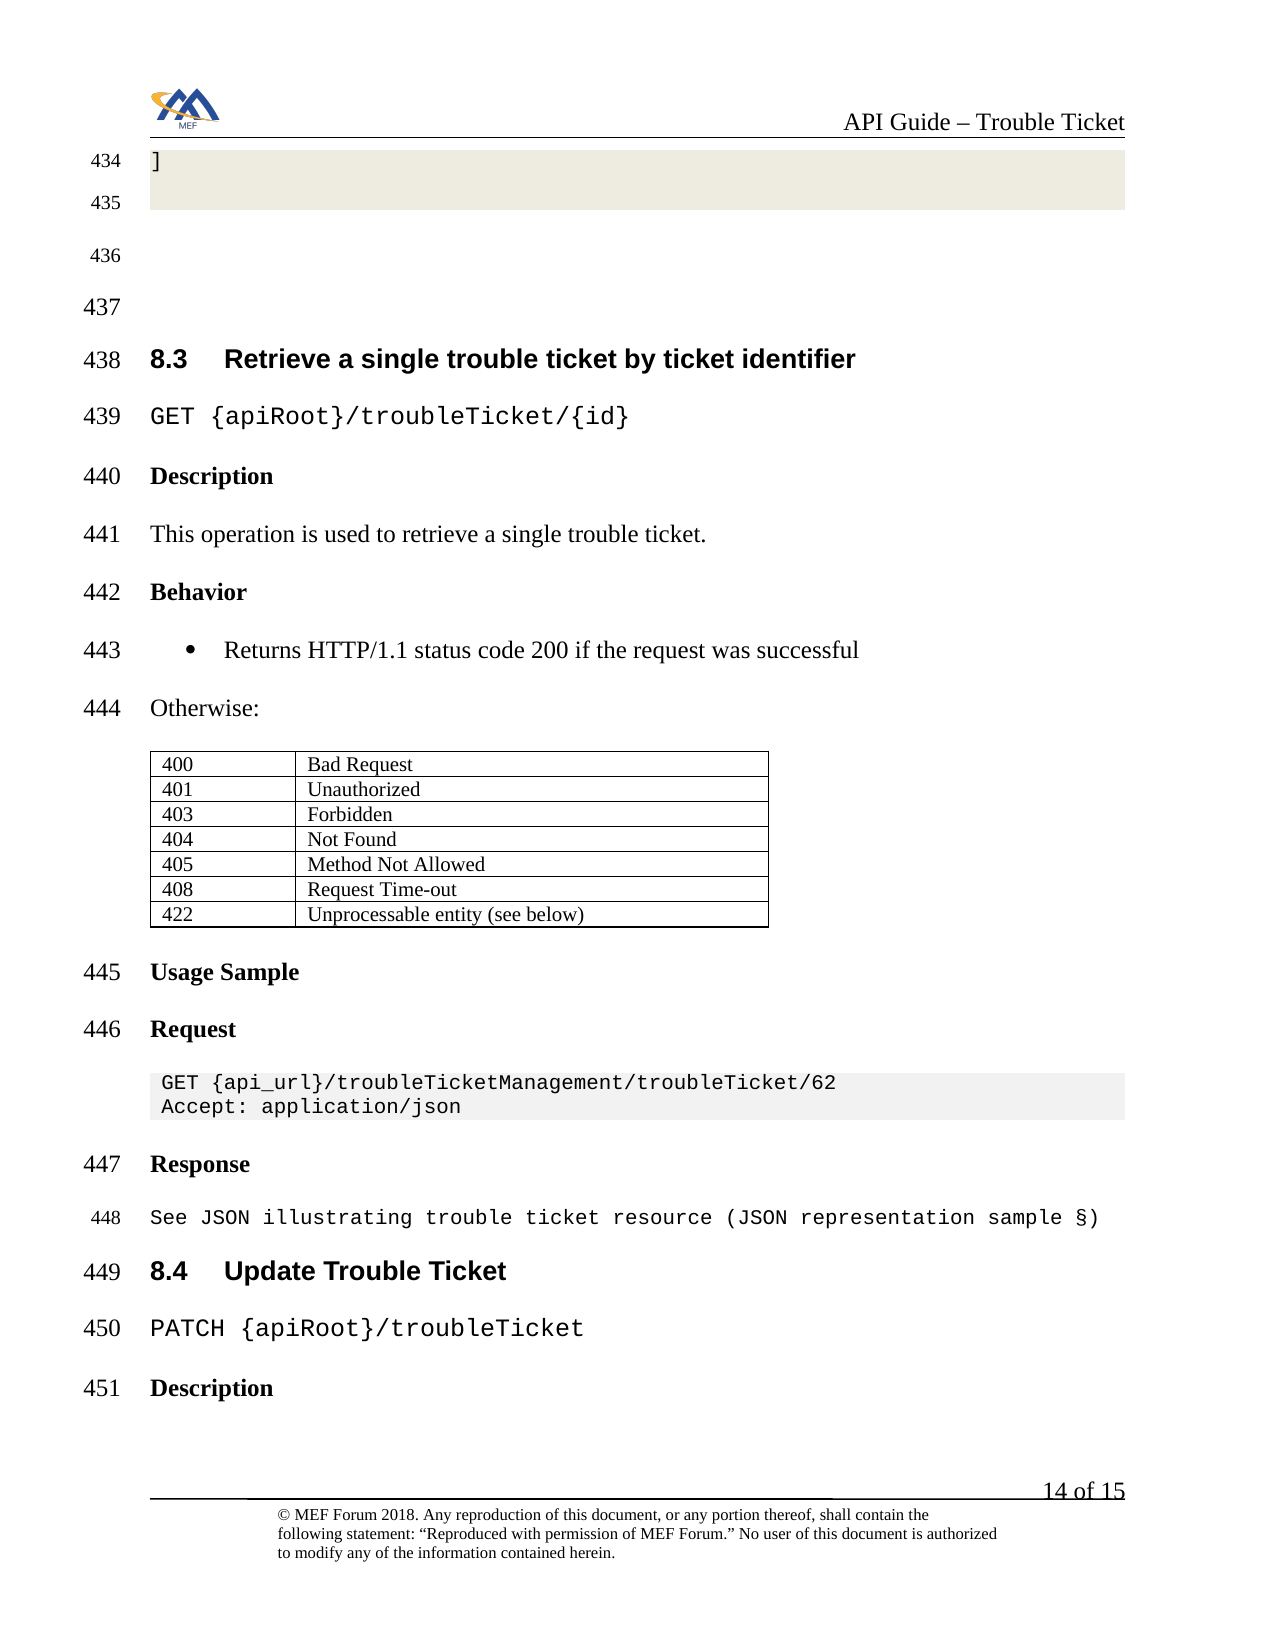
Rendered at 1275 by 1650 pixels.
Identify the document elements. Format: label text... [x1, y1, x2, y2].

text See JSON illustrating trouble ticket resource (JSON representation sample §) [150, 1207, 1125, 1230]
table_cell 422 [151, 902, 295, 926]
table_cell 405 [151, 852, 295, 876]
table_cell 408 [151, 877, 295, 901]
subtitle GET {apiRoot}/troubleTicket/{id} [150, 403, 1125, 432]
table_header Bad Request [296, 752, 768, 776]
table_cell Method Not Allowed [296, 852, 768, 876]
picture [150, 87, 221, 130]
subtitle Retrieve a single trouble ticket by ticket identifier [150, 343, 1125, 374]
table_cell 401 [151, 777, 295, 801]
table_cell 403 [151, 802, 295, 826]
text Description [150, 461, 1125, 490]
table_header 400 [151, 752, 295, 776]
table_cell Not Found [296, 827, 768, 851]
table_cell Unprocessable entity (see below) [296, 902, 768, 926]
text ] [150, 150, 1125, 174]
text Request [150, 1014, 1125, 1043]
text PATCH {apiRoot}/troubleTicket [150, 1316, 1125, 1344]
text This operation is used to retrieve a single trouble ticket. [150, 519, 1125, 548]
text Description [150, 1373, 1125, 1402]
table_cell Request Time-out [296, 877, 768, 901]
table_cell Unauthorized [296, 777, 768, 801]
text Response [150, 1149, 1125, 1178]
text Usage Sample [150, 957, 1125, 985]
table_cell 404 [151, 827, 295, 851]
subtitle Update Trouble Ticket [150, 1255, 1125, 1287]
list Returns HTTP/1.1 status code 200 if the request was successful [186, 635, 1125, 663]
table_header GET {api_url}/troubleTicketManagement/troubleTicket/62 Accept: application/json [150, 1073, 1125, 1120]
text Otherwise: [150, 693, 1125, 721]
table_cell Forbidden [296, 802, 768, 826]
text Behavior [150, 577, 1125, 606]
